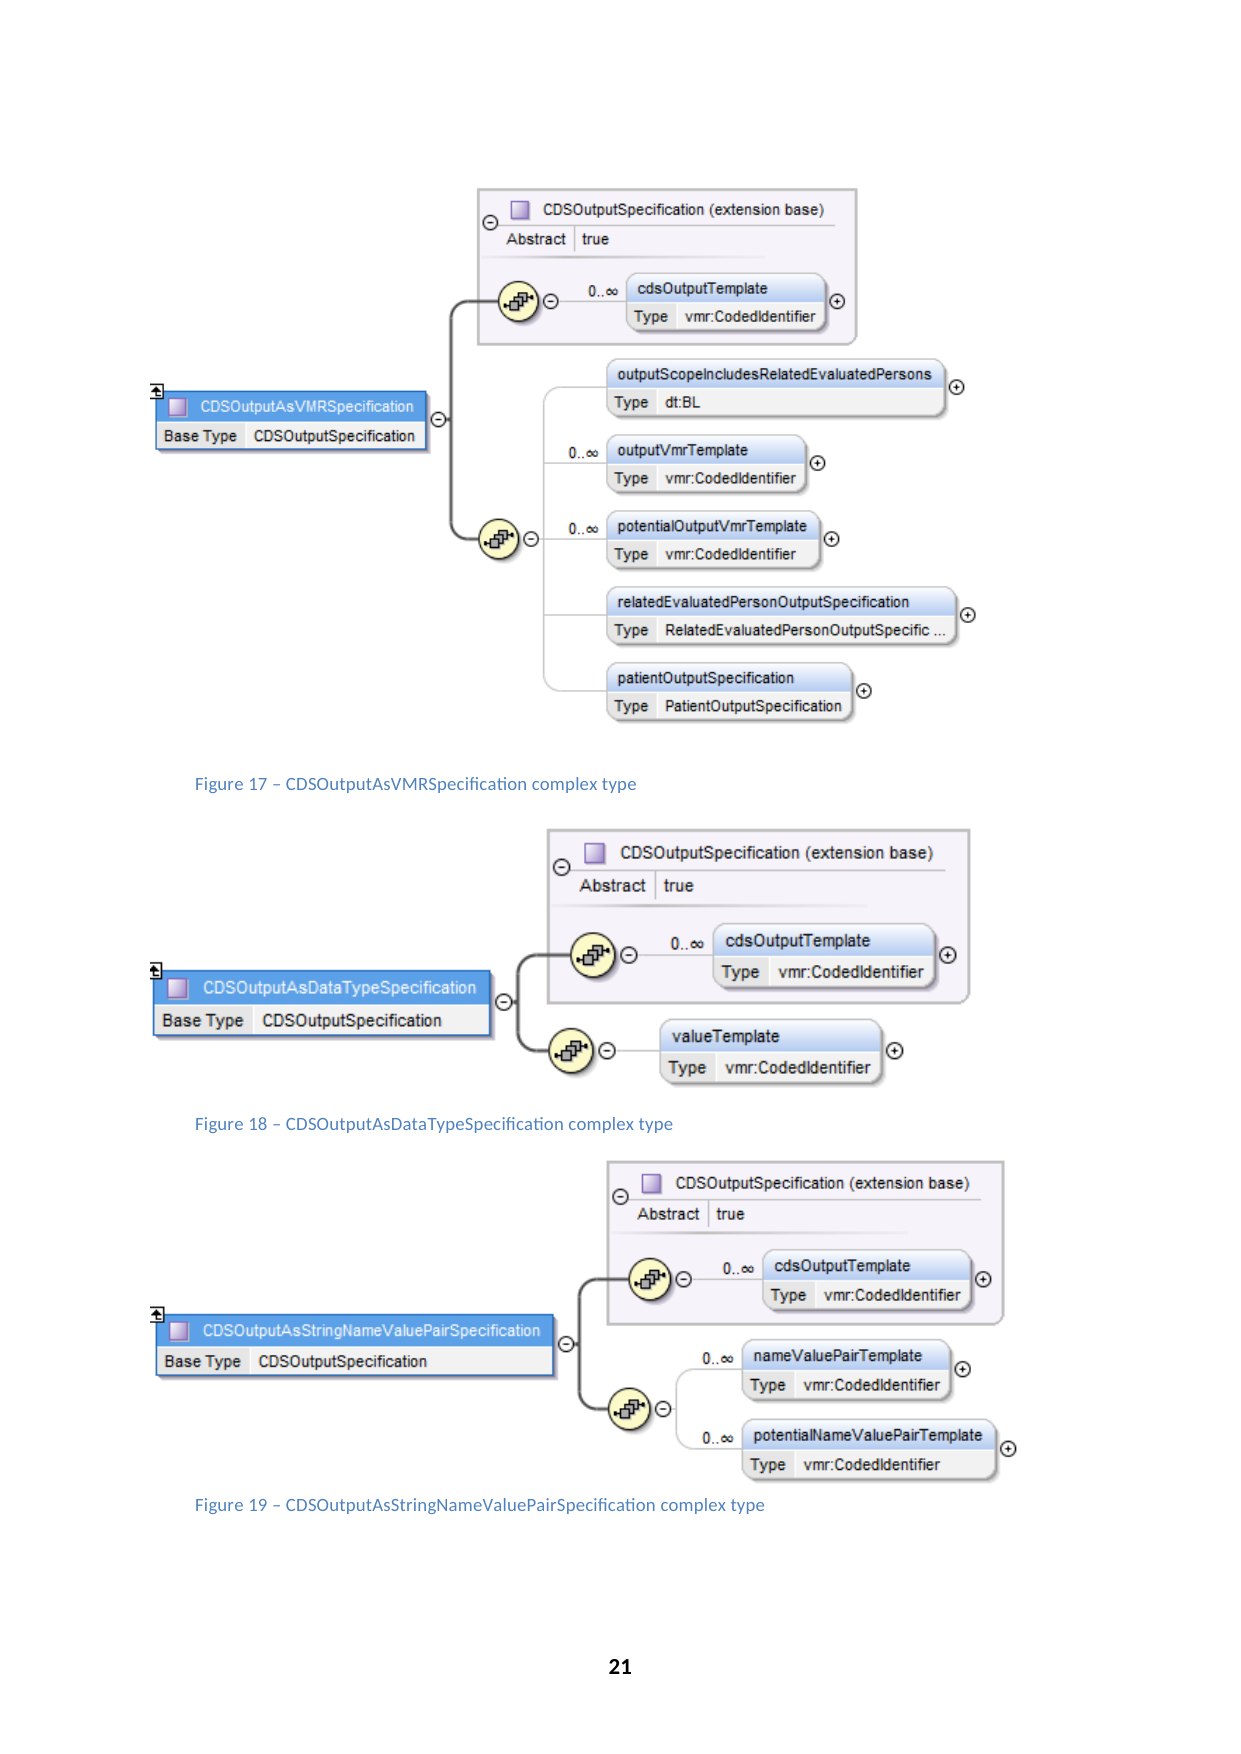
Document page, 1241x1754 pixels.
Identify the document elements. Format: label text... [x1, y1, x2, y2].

picture [150, 150, 1008, 772]
text Figure 19 – CDSOutputAsStringNameValuePairSpecification complex type [195, 1493, 1090, 1516]
picture [150, 1156, 1040, 1494]
picture [150, 815, 1002, 1113]
text Figure 17 – CDSOutputAsVMRSpecification complex type [195, 772, 1090, 794]
text Figure 18 – CDSOutputAsDataTypeSpecification complex type [195, 1112, 1090, 1135]
